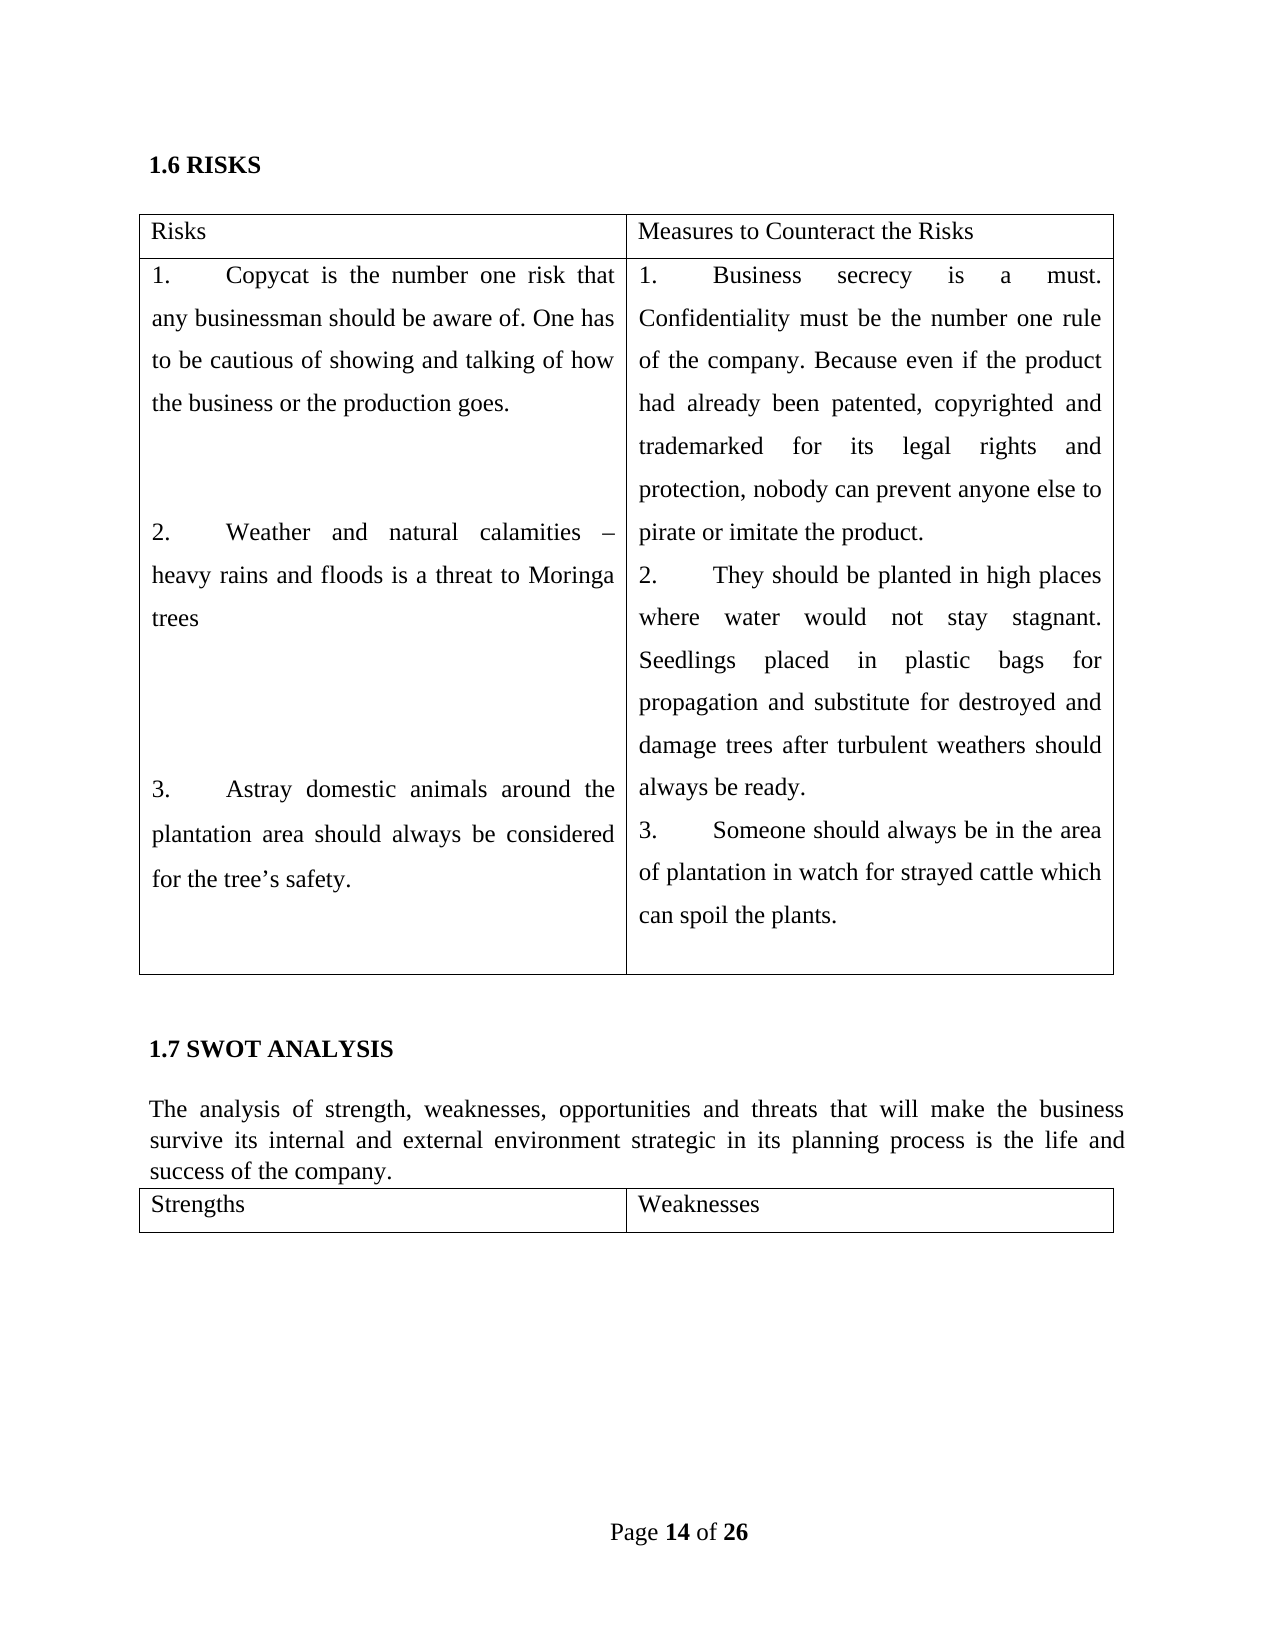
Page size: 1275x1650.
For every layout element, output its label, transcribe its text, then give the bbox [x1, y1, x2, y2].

table_header Strengths [140, 1189, 626, 1232]
subtitle 1.7 SWOT ANALYSIS [148, 1034, 1208, 1063]
table_header Weaknesses [627, 1189, 1113, 1232]
table_cell Copycat is the number one risk that any businessman should be aware of. One has to be cautious of showing and talking of how the business or the production goes. Weather and natural calamities – heavy rains and floods is a threat to Moringa trees Astray domestic animals around the plantation area should always be considered for the tree’s safety. [140, 259, 626, 973]
text The analysis of strength, weaknesses, opportunities and threats that will make the business survive its internal and external environment strategic in its planning process is the life and success of the company. [148, 1094, 1126, 1184]
text 1.6 RISKS [148, 150, 1126, 179]
table_header Risks [140, 215, 626, 258]
table_cell Business secrecy is a must. Confidentiality must be the number one rule of the company. Because even if the product had already been patented, copyrighted and trademarked for its legal rights and protection, nobody can prevent anyone else to pirate or imitate the product. They should be planted in high places where water would not stay stagnant. Seedlings placed in plastic bags for propagation and substitute for destroyed and damage trees after turbulent weathers should always be ready. Someone should always be in the area of plantation in watch for strayed cattle which can spoil the plants. [627, 259, 1113, 973]
table_header Measures to Counteract the Risks [627, 215, 1113, 258]
